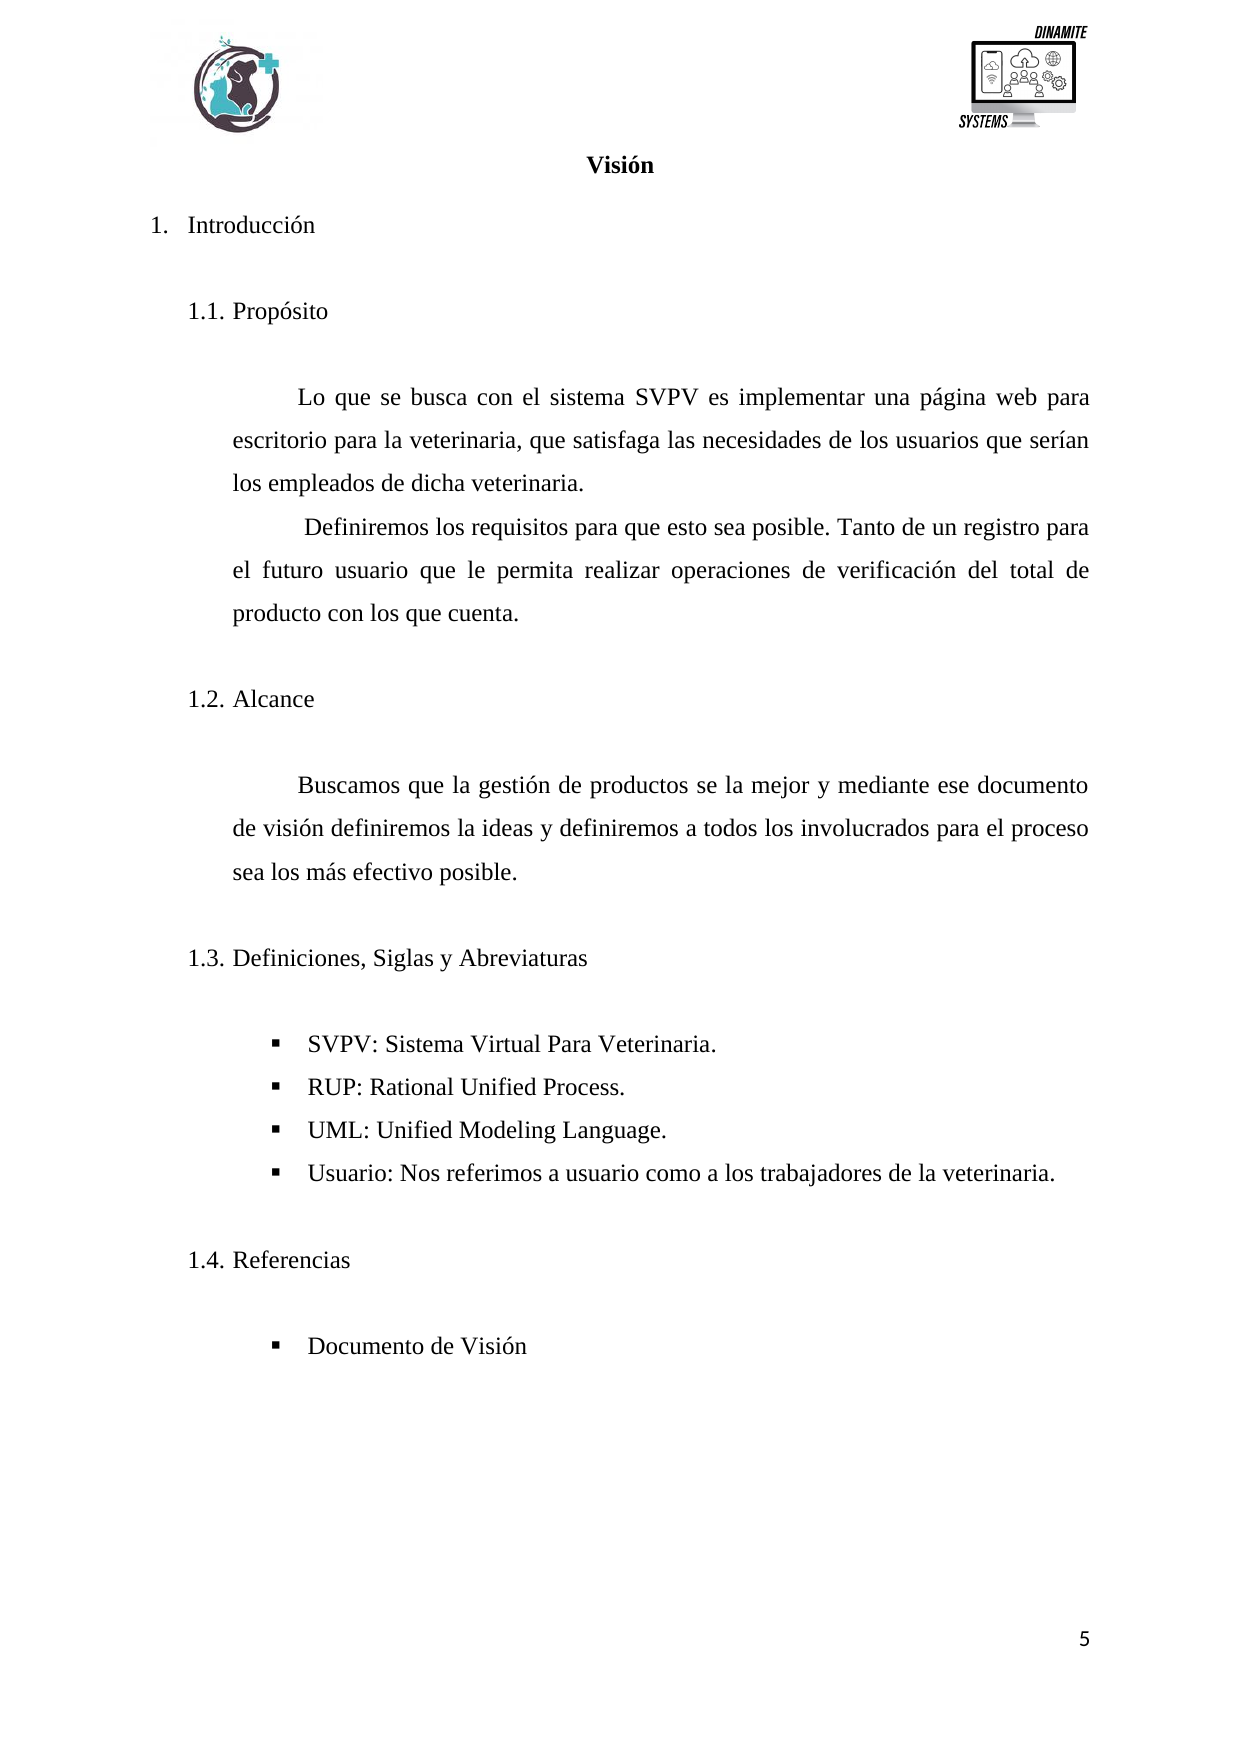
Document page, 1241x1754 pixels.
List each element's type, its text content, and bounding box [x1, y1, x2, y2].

list Documento de Visión [270, 1331, 1090, 1360]
list Referencias [187, 1245, 1090, 1273]
list Propósito [187, 296, 1090, 325]
list Definiremos los requisitos para que esto sea posible. Tanto de un registro para el futuro usuario que le permita realizar operaciones de verificación del total de producto con los que cuenta. [232, 512, 1090, 627]
list Introducción [150, 210, 1090, 238]
list RUP: Rational Unified Process. [270, 1072, 1090, 1101]
list Alcance [187, 684, 1090, 713]
list Definiciones, Siglas y Abreviaturas [187, 943, 1090, 972]
list Lo que se busca con el sistema SVPV es implementar una página web para escritorio para la veterinaria, que satisfaga las necesidades de los usuarios que serían los empleados de dicha veterinaria. [232, 382, 1090, 497]
list Buscamos que la gestión de productos se la mejor y mediante ese documento de visión definiremos la ideas y definiremos a todos los involucrados para el proceso sea los más efectivo posible. [232, 770, 1090, 885]
list Usuario: Nos referimos a usuario como a los trabajadores de la veterinaria. [270, 1158, 1090, 1187]
text Visión [150, 150, 1090, 179]
list SVPV: Sistema Virtual Para Veterinaria. [270, 1029, 1090, 1058]
picture [957, 14, 1091, 147]
picture [150, 19, 323, 149]
list UML: Unified Modeling Language. [270, 1115, 1090, 1144]
